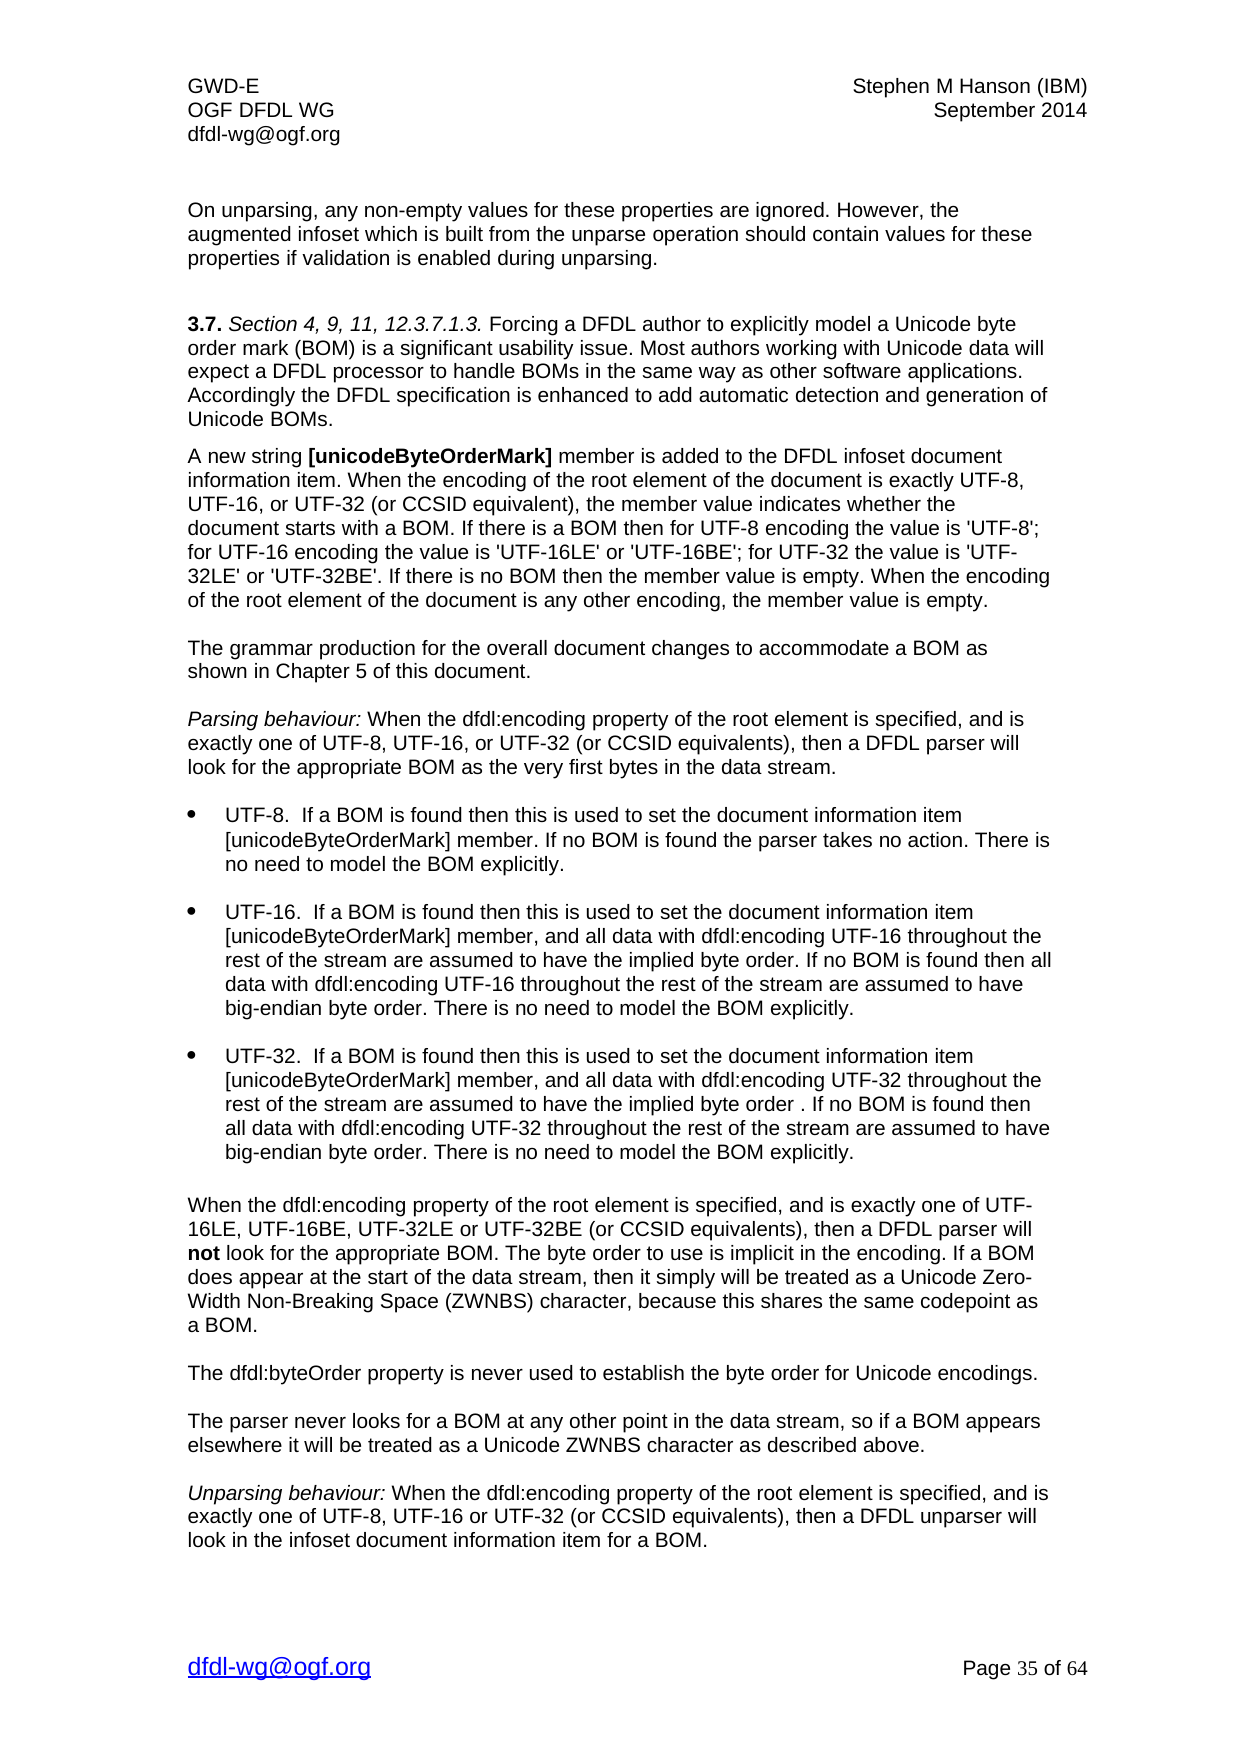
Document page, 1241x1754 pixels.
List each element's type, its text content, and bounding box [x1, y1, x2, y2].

text The grammar production for the overall document changes to accommodate a BOM as shown in Chapter 5 of this document. [187, 635, 1053, 683]
text Unparsing behaviour: When the dfdl:encoding property of the root element is specified, and is exactly one of UTF-8, UTF-16 or UTF-32 (or CCSID equivalents), then a DFDL unparser will look in the infoset document information item for a BOM. [187, 1456, 1053, 1552]
text The dfdl:byteOrder property is never used to establish the byte order for Unicode encodings. [187, 1361, 1053, 1384]
text 3.7. Section 4, 9, 11, 12.3.7.1.3. Forcing a DFDL author to explicitly model a Unicode byte order mark (BOM) is a significant usability issue. Most authors working with Unicode data will expect a DFDL processor to handle BOMs in the same way as other software applications. Accordingly the DFDL specification is enhanced to add automatic detection and generation of Unicode BOMs. [187, 311, 1053, 431]
list UTF-8. If a BOM is found then this is used to set the document information item [unicodeByteOrderMark] member. If no BOM is found the parser takes no action. There is no need to model the BOM explicitly. [187, 803, 1053, 876]
text A new string [unicodeByteOrderMark] member is added to the DFDL infoset document information item. When the encoding of the root element of the document is exactly UTF-8, UTF-16, or UTF-32 (or CCSID equivalent), the member value indicates whether the document starts with a BOM. If there is a BOM then for UTF-8 encoding the value is 'UTF-8'; for UTF-16 encoding the value is 'UTF-16LE' or 'UTF-16BE'; for UTF-32 the value is 'UTF-32LE' or 'UTF-32BE'. If there is no BOM then the member value is empty. When the encoding of the root element of the document is any other encoding, the member value is empty. [187, 444, 1053, 611]
text Parsing behaviour: When the dfdl:encoding property of the root element is specified, and is exactly one of UTF-8, UTF-16, or UTF-32 (or CCSID equivalents), then a DFDL parser will look for the appropriate BOM as the very first bytes in the data stream. [187, 707, 1053, 779]
list UTF-32. If a BOM is found then this is used to set the document information item [unicodeByteOrderMark] member, and all data with dfdl:encoding UTF-32 throughout the rest of the stream are assumed to have the implied byte order . If no BOM is found then all data with dfdl:encoding UTF-32 throughout the rest of the stream are assumed to have big-endian byte order. There is no need to model the BOM explicitly. [187, 1044, 1053, 1164]
text When the dfdl:encoding property of the root element is specified, and is exactly one of UTF-16LE, UTF-16BE, UTF-32LE or UTF-32BE (or CCSID equivalents), then a DFDL parser will not look for the appropriate BOM. The byte order to use is implicit in the encoding. If a BOM does appear at the start of the data stream, then it simply will be treated as a Unicode Zero-Width Non-Breaking Space (ZWNBS) character, because this shares the same codepoint as a BOM. [187, 1193, 1053, 1337]
text The parser never looks for a BOM at any other point in the data stream, so if a BOM appears elsewhere it will be treated as a Unicode ZWNBS character as described above. [187, 1408, 1053, 1456]
list UTF-16. If a BOM is found then this is used to set the document information item [unicodeByteOrderMark] member, and all data with dfdl:encoding UTF-16 throughout the rest of the stream are assumed to have the implied byte order. If no BOM is found then all data with dfdl:encoding UTF-16 throughout the rest of the stream are assumed to have big-endian byte order. There is no need to model the BOM explicitly. [187, 899, 1053, 1020]
text On unparsing, any non-empty values for these properties are ignored. However, the augmented infoset which is built from the unparse operation should contain values for these properties if validation is enabled during unparsing. [187, 198, 1053, 270]
